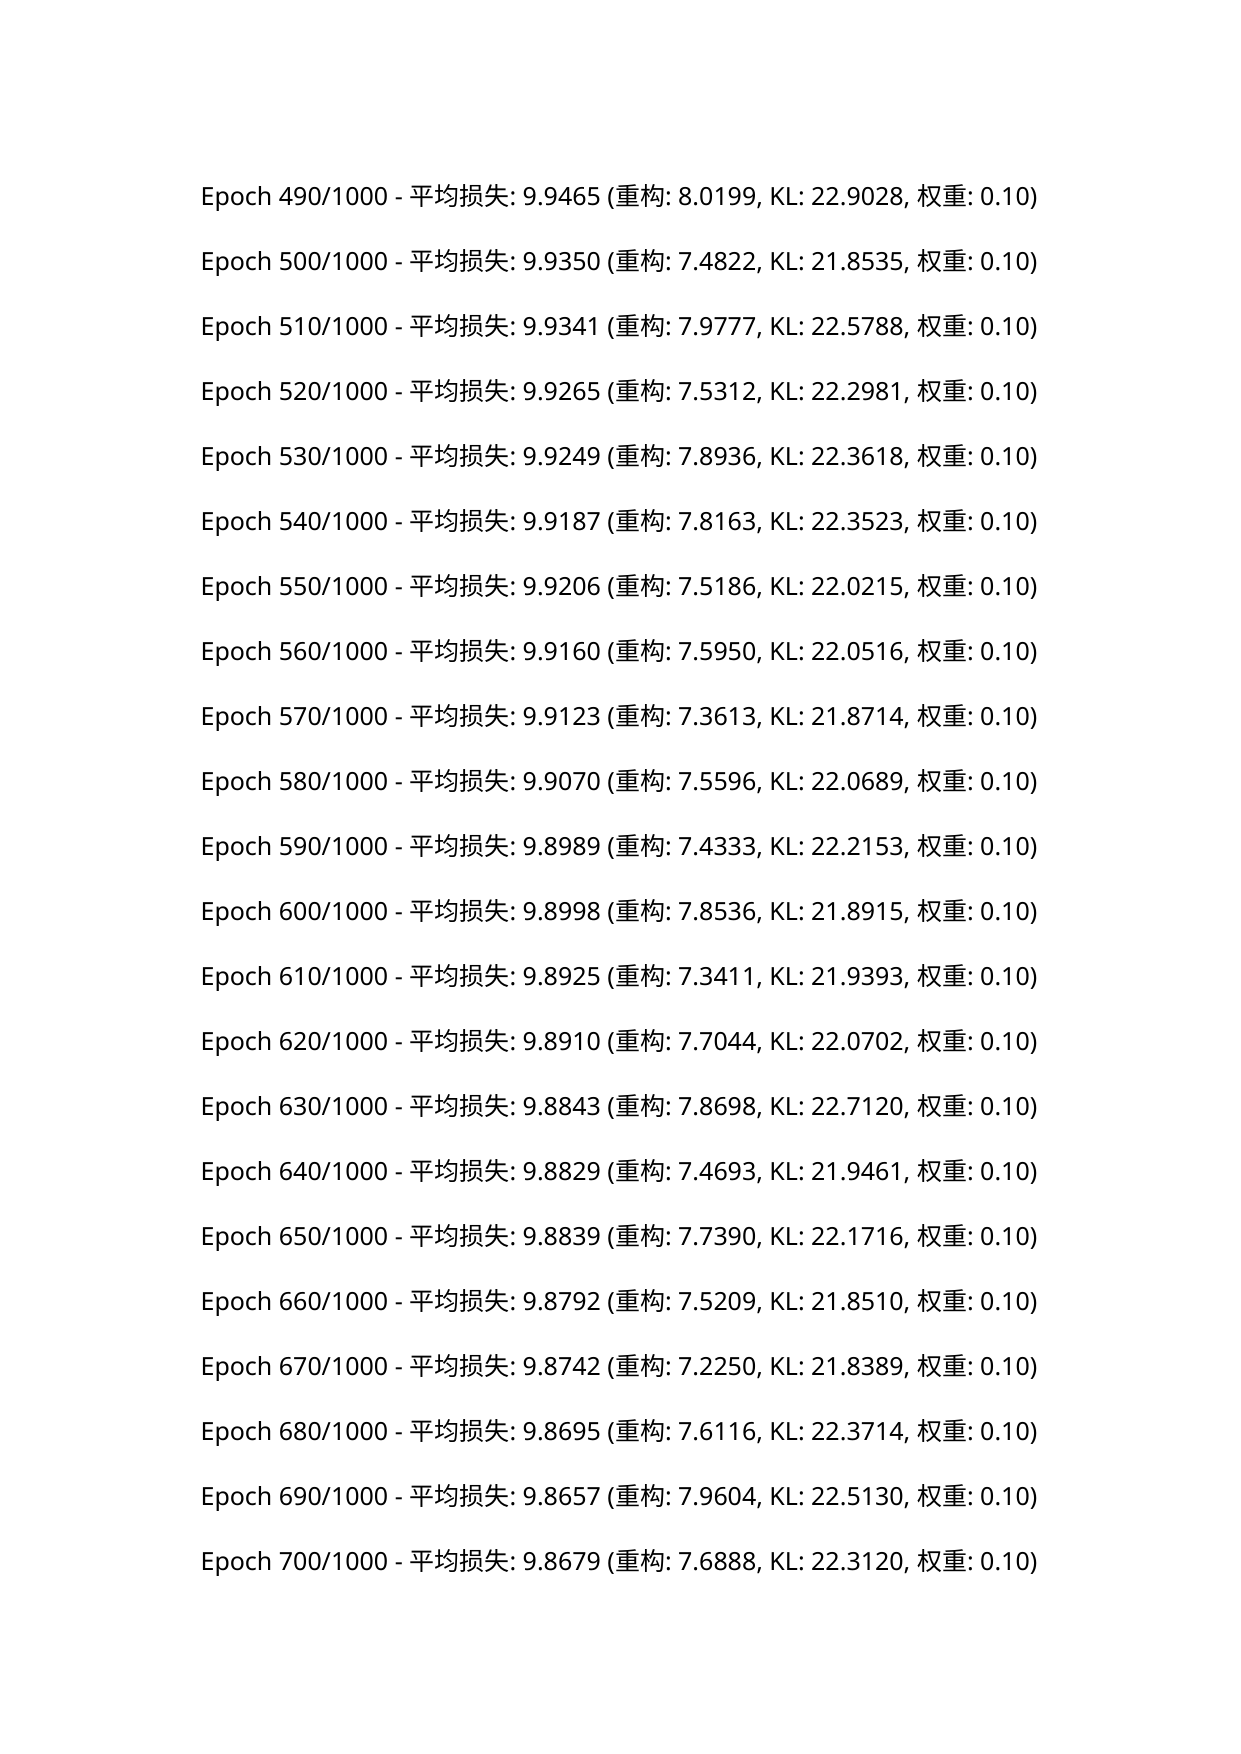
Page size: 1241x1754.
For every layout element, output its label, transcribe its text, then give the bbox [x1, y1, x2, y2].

text Epoch 630/1000 - 平均损失: 9.8843 (重构: 7.8698, KL: 22.7120, 权重: 0.10) [187, 1072, 1053, 1137]
text Epoch 570/1000 - 平均损失: 9.9123 (重构: 7.3613, KL: 21.8714, 权重: 0.10) [187, 682, 1053, 747]
text Epoch 560/1000 - 平均损失: 9.9160 (重构: 7.5950, KL: 22.0516, 权重: 0.10) [187, 617, 1053, 682]
text Epoch 700/1000 - 平均损失: 9.8679 (重构: 7.6888, KL: 22.3120, 权重: 0.10) [187, 1527, 1053, 1592]
text Epoch 600/1000 - 平均损失: 9.8998 (重构: 7.8536, KL: 21.8915, 权重: 0.10) [187, 877, 1053, 942]
text Epoch 640/1000 - 平均损失: 9.8829 (重构: 7.4693, KL: 21.9461, 权重: 0.10) [187, 1137, 1053, 1202]
text Epoch 510/1000 - 平均损失: 9.9341 (重构: 7.9777, KL: 22.5788, 权重: 0.10) [187, 292, 1053, 357]
text Epoch 540/1000 - 平均损失: 9.9187 (重构: 7.8163, KL: 22.3523, 权重: 0.10) [187, 487, 1053, 552]
text Epoch 590/1000 - 平均损失: 9.8989 (重构: 7.4333, KL: 22.2153, 权重: 0.10) [187, 812, 1053, 877]
text Epoch 680/1000 - 平均损失: 9.8695 (重构: 7.6116, KL: 22.3714, 权重: 0.10) [187, 1397, 1053, 1462]
text Epoch 610/1000 - 平均损失: 9.8925 (重构: 7.3411, KL: 21.9393, 权重: 0.10) [187, 942, 1053, 1007]
text Epoch 690/1000 - 平均损失: 9.8657 (重构: 7.9604, KL: 22.5130, 权重: 0.10) [187, 1462, 1053, 1527]
text Epoch 620/1000 - 平均损失: 9.8910 (重构: 7.7044, KL: 22.0702, 权重: 0.10) [187, 1007, 1053, 1072]
text Epoch 670/1000 - 平均损失: 9.8742 (重构: 7.2250, KL: 21.8389, 权重: 0.10) [187, 1332, 1053, 1397]
text Epoch 550/1000 - 平均损失: 9.9206 (重构: 7.5186, KL: 22.0215, 权重: 0.10) [187, 552, 1053, 617]
text Epoch 490/1000 - 平均损失: 9.9465 (重构: 8.0199, KL: 22.9028, 权重: 0.10) [187, 162, 1053, 227]
text Epoch 650/1000 - 平均损失: 9.8839 (重构: 7.7390, KL: 22.1716, 权重: 0.10) [187, 1202, 1053, 1267]
text Epoch 500/1000 - 平均损失: 9.9350 (重构: 7.4822, KL: 21.8535, 权重: 0.10) [187, 227, 1053, 292]
text Epoch 530/1000 - 平均损失: 9.9249 (重构: 7.8936, KL: 22.3618, 权重: 0.10) [187, 422, 1053, 487]
text Epoch 660/1000 - 平均损失: 9.8792 (重构: 7.5209, KL: 21.8510, 权重: 0.10) [187, 1267, 1053, 1332]
text Epoch 580/1000 - 平均损失: 9.9070 (重构: 7.5596, KL: 22.0689, 权重: 0.10) [187, 747, 1053, 812]
text Epoch 520/1000 - 平均损失: 9.9265 (重构: 7.5312, KL: 22.2981, 权重: 0.10) [187, 357, 1053, 422]
